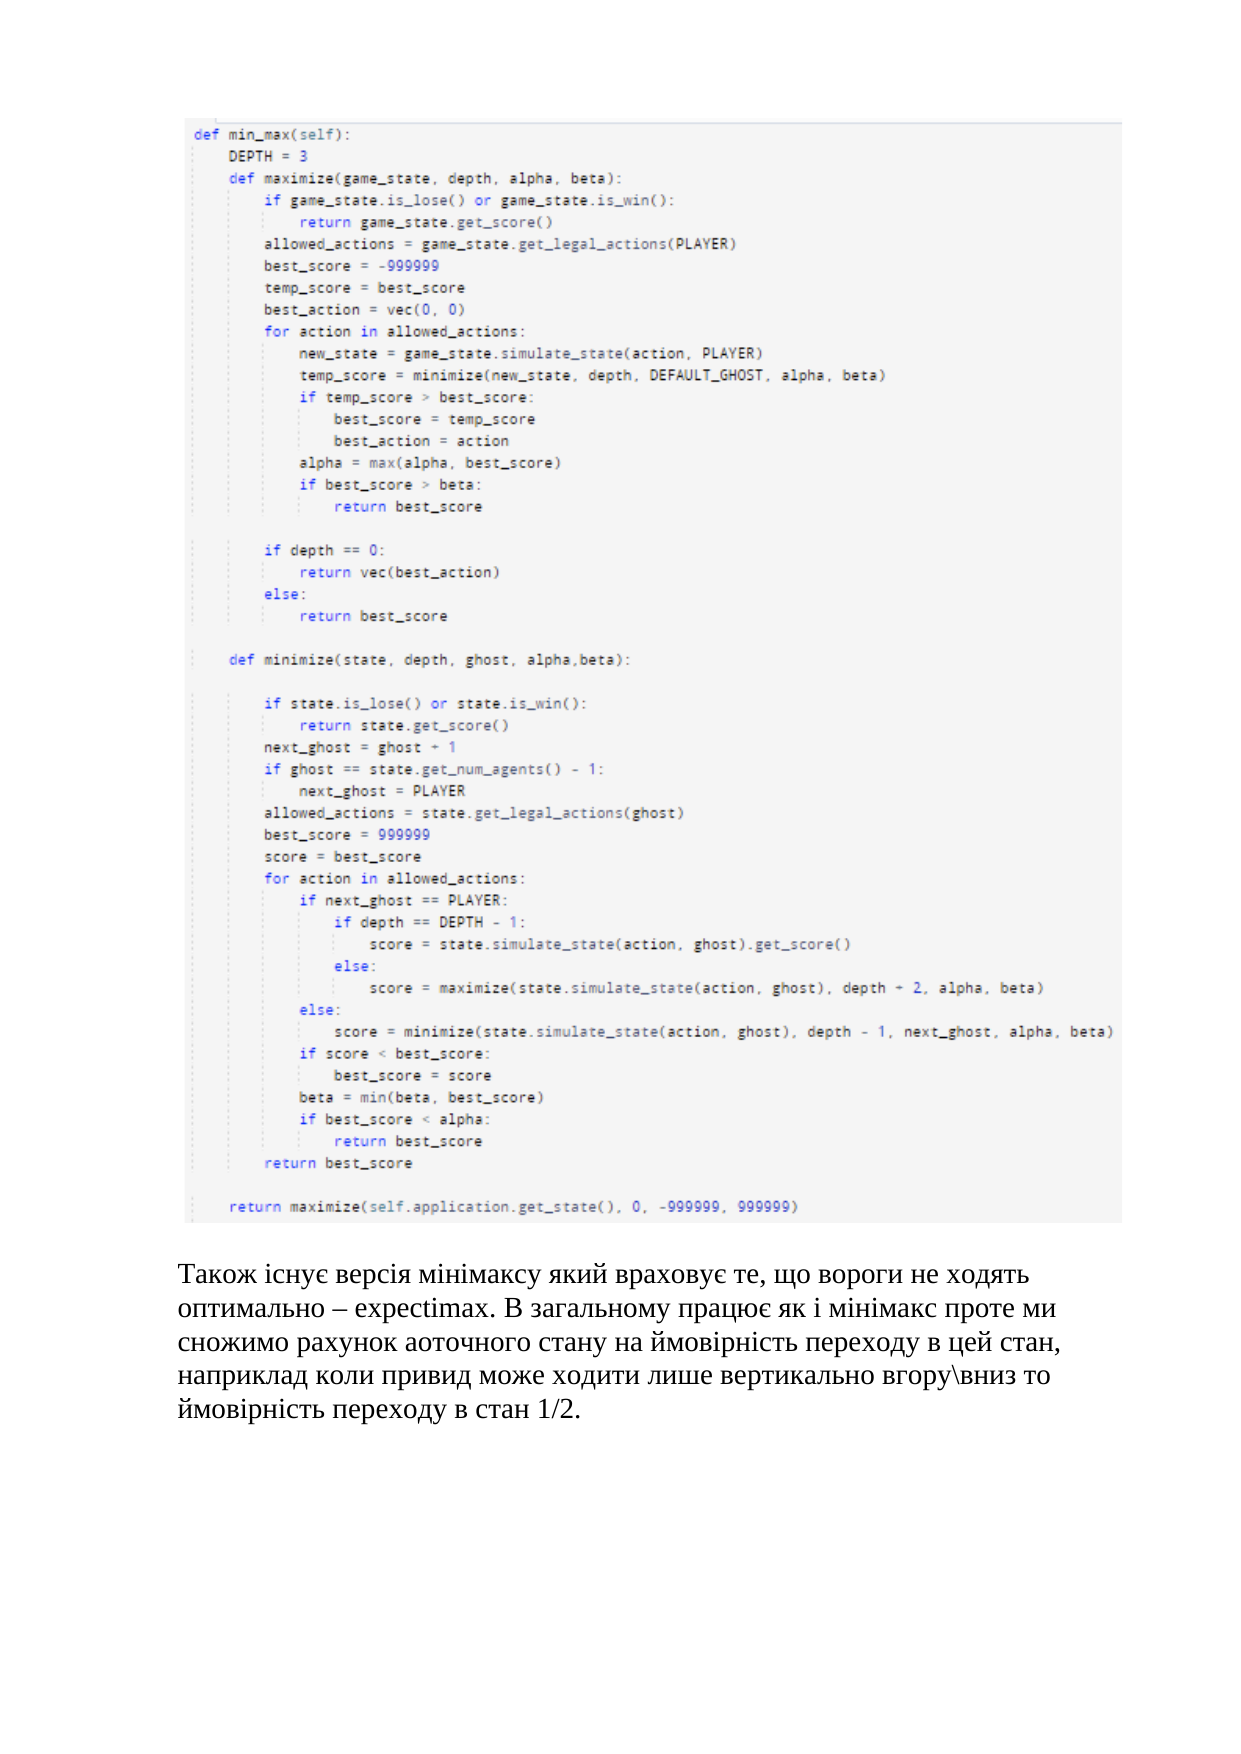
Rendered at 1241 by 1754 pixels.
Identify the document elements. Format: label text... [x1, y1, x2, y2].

text Також існує версія мінімаксу який враховує те, що вороги не ходять оптимально – expectimax. В загальному працює як і мінімакс проте ми сножимо рахунок аоточного стану на ймовірність переходу в цей стан, наприклад коли привид може ходити лише вертикально вгору\вниз то ймовірність переходу в стан 1/2. [177, 1257, 1152, 1424]
picture [184, 118, 1123, 1223]
